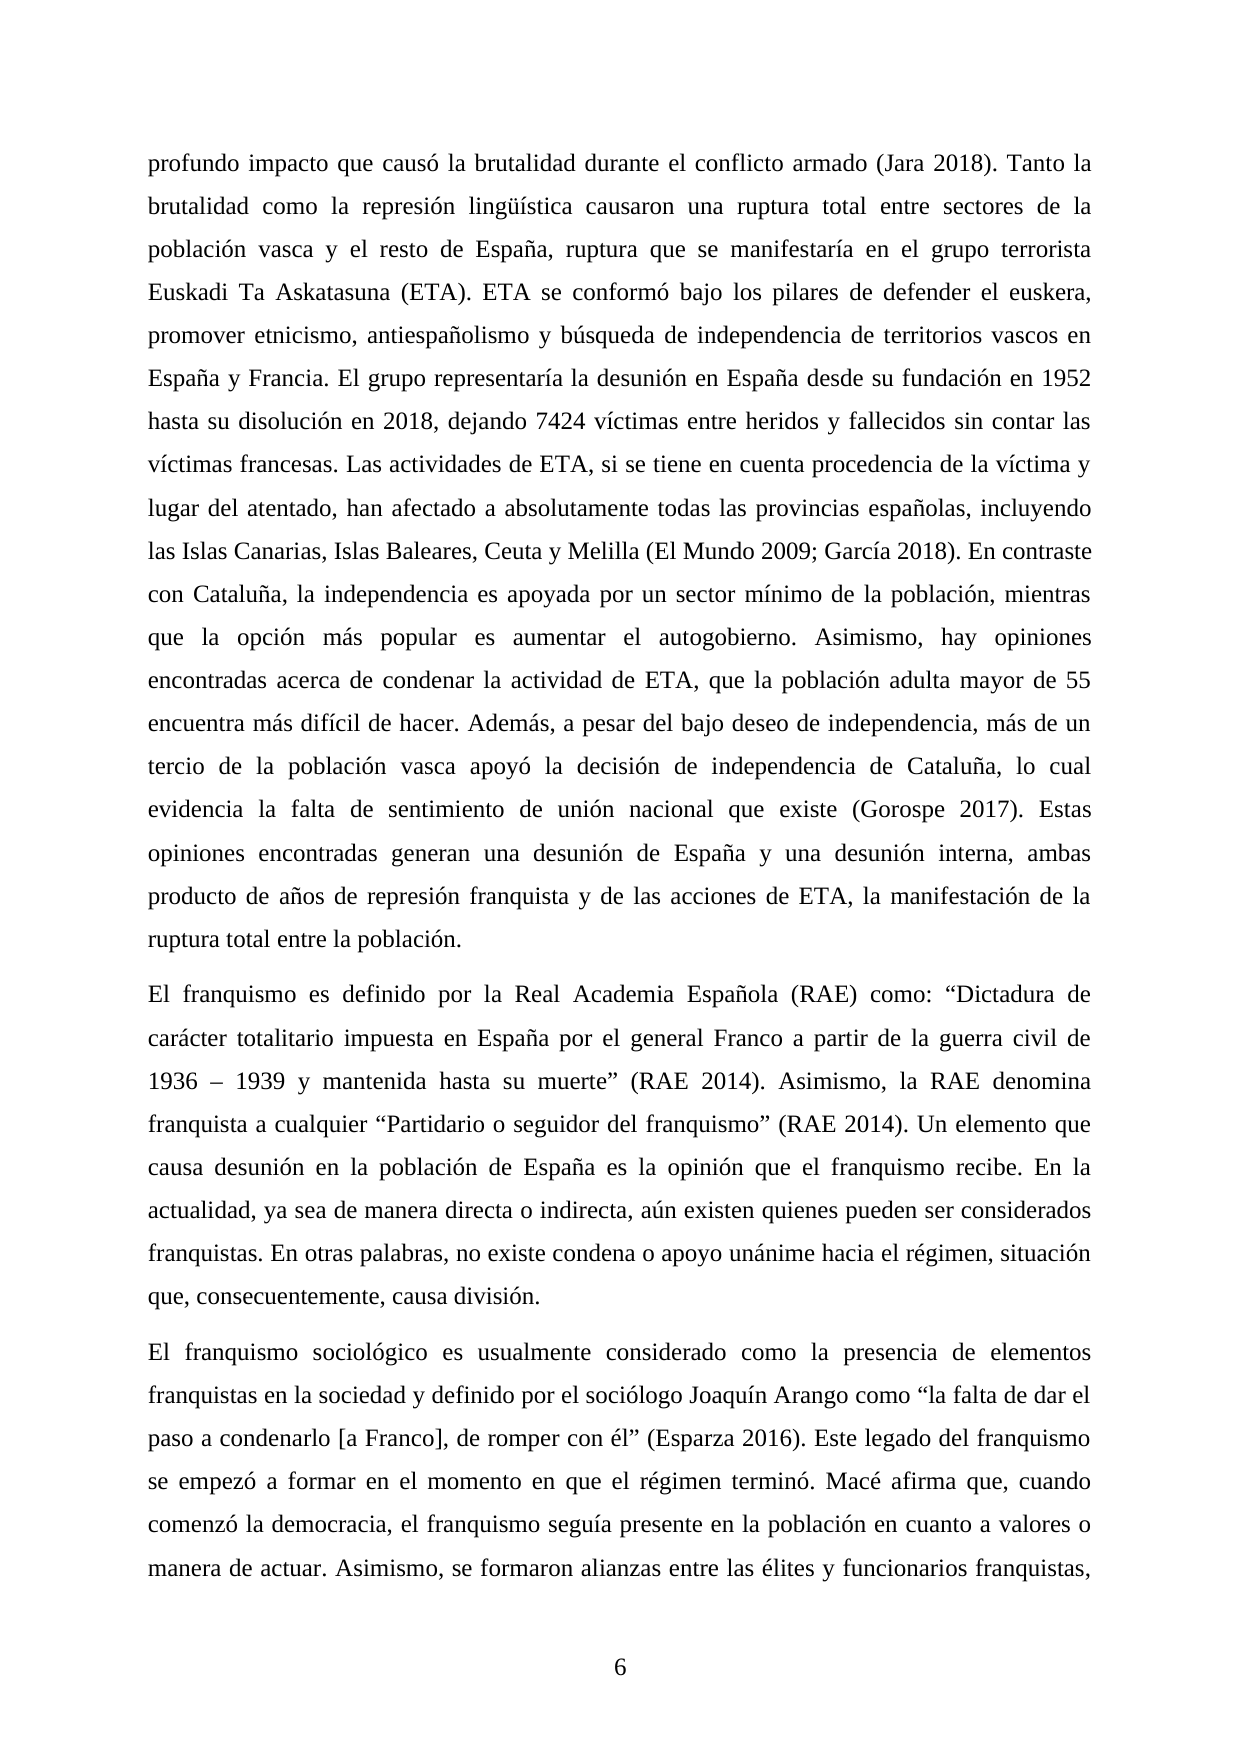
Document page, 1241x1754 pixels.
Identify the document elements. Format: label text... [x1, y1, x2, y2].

text El franquismo es definido por la Real Academia Española (RAE) como: “Dictadura de carácter totalitario impuesta en España por el general Franco a partir de la guerra civil de 1936 – 1939 y mantenida hasta su muerte” (RAE 2014). Asimismo, la RAE denomina franquista a cualquier “Partidario o seguidor del franquismo” (RAE 2014). Un elemento que causa desunión en la población de España es la opinión que el franquismo recibe. En la actualidad, ya sea de manera directa o indirecta, aún existen quienes pueden ser considerados franquistas. En otras palabras, no existe condena o apoyo unánime hacia el régimen, situación que, consecuentemente, causa división. [148, 979, 1092, 1310]
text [148, 148, 1092, 953]
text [148, 1337, 1092, 1581]
